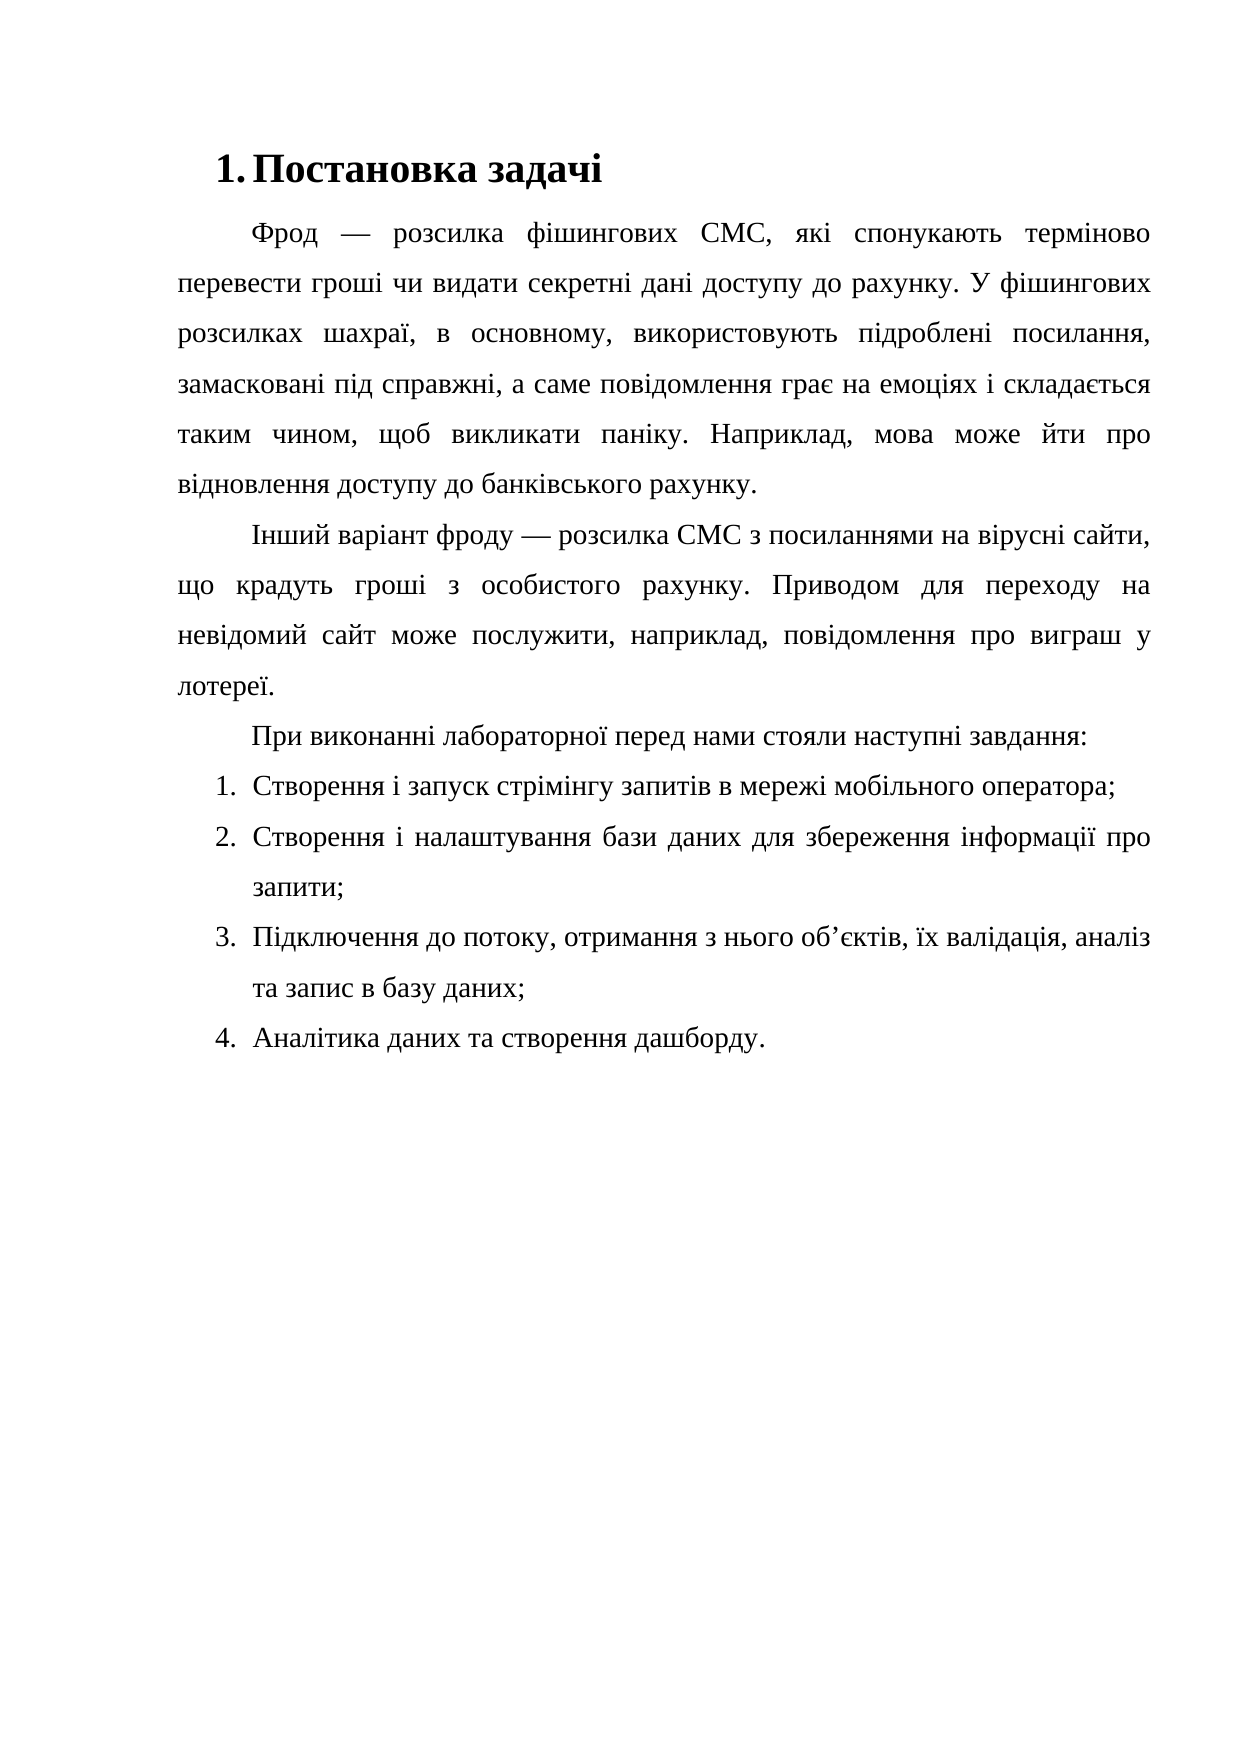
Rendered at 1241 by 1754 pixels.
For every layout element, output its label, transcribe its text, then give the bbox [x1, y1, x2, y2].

text При виконанні лабораторної перед нами стояли наступні завдання: [177, 718, 1152, 752]
list Створення і налаштування бази даних для збереження інформації про запити; [215, 819, 1152, 903]
list Створення і запуск стрімінгу запитів в мережі мобільного оператора; [215, 768, 1152, 802]
text Інший варіант фроду — розсилка СМС з посиланнями на вірусні сайти, що крадуть гроші з особистого рахунку. Приводом для переходу на невідомий сайт може послужити, наприклад, повідомлення про виграш у лотереї. [177, 517, 1152, 701]
list Підключення до потоку, отримання з нього об’єктів, їх валідація, аналіз та запис в базу даних; [215, 919, 1152, 1003]
text Постановка задачі [215, 143, 1152, 191]
list Аналітика даних та створення дашборду. [215, 1020, 1152, 1053]
text Фрод — розсилка фішингових СМС, які спонукають терміново перевести гроші чи видати секретні дані доступу до рахунку. У фішингових розсилках шахраї, в основному, використовують підроблені посилання, замасковані під справжні, а саме повідомлення грає на емоціях і складається таким чином, щоб викликати паніку. Наприклад, мова може йти про відновлення доступу до банківського рахунку. [177, 215, 1152, 500]
